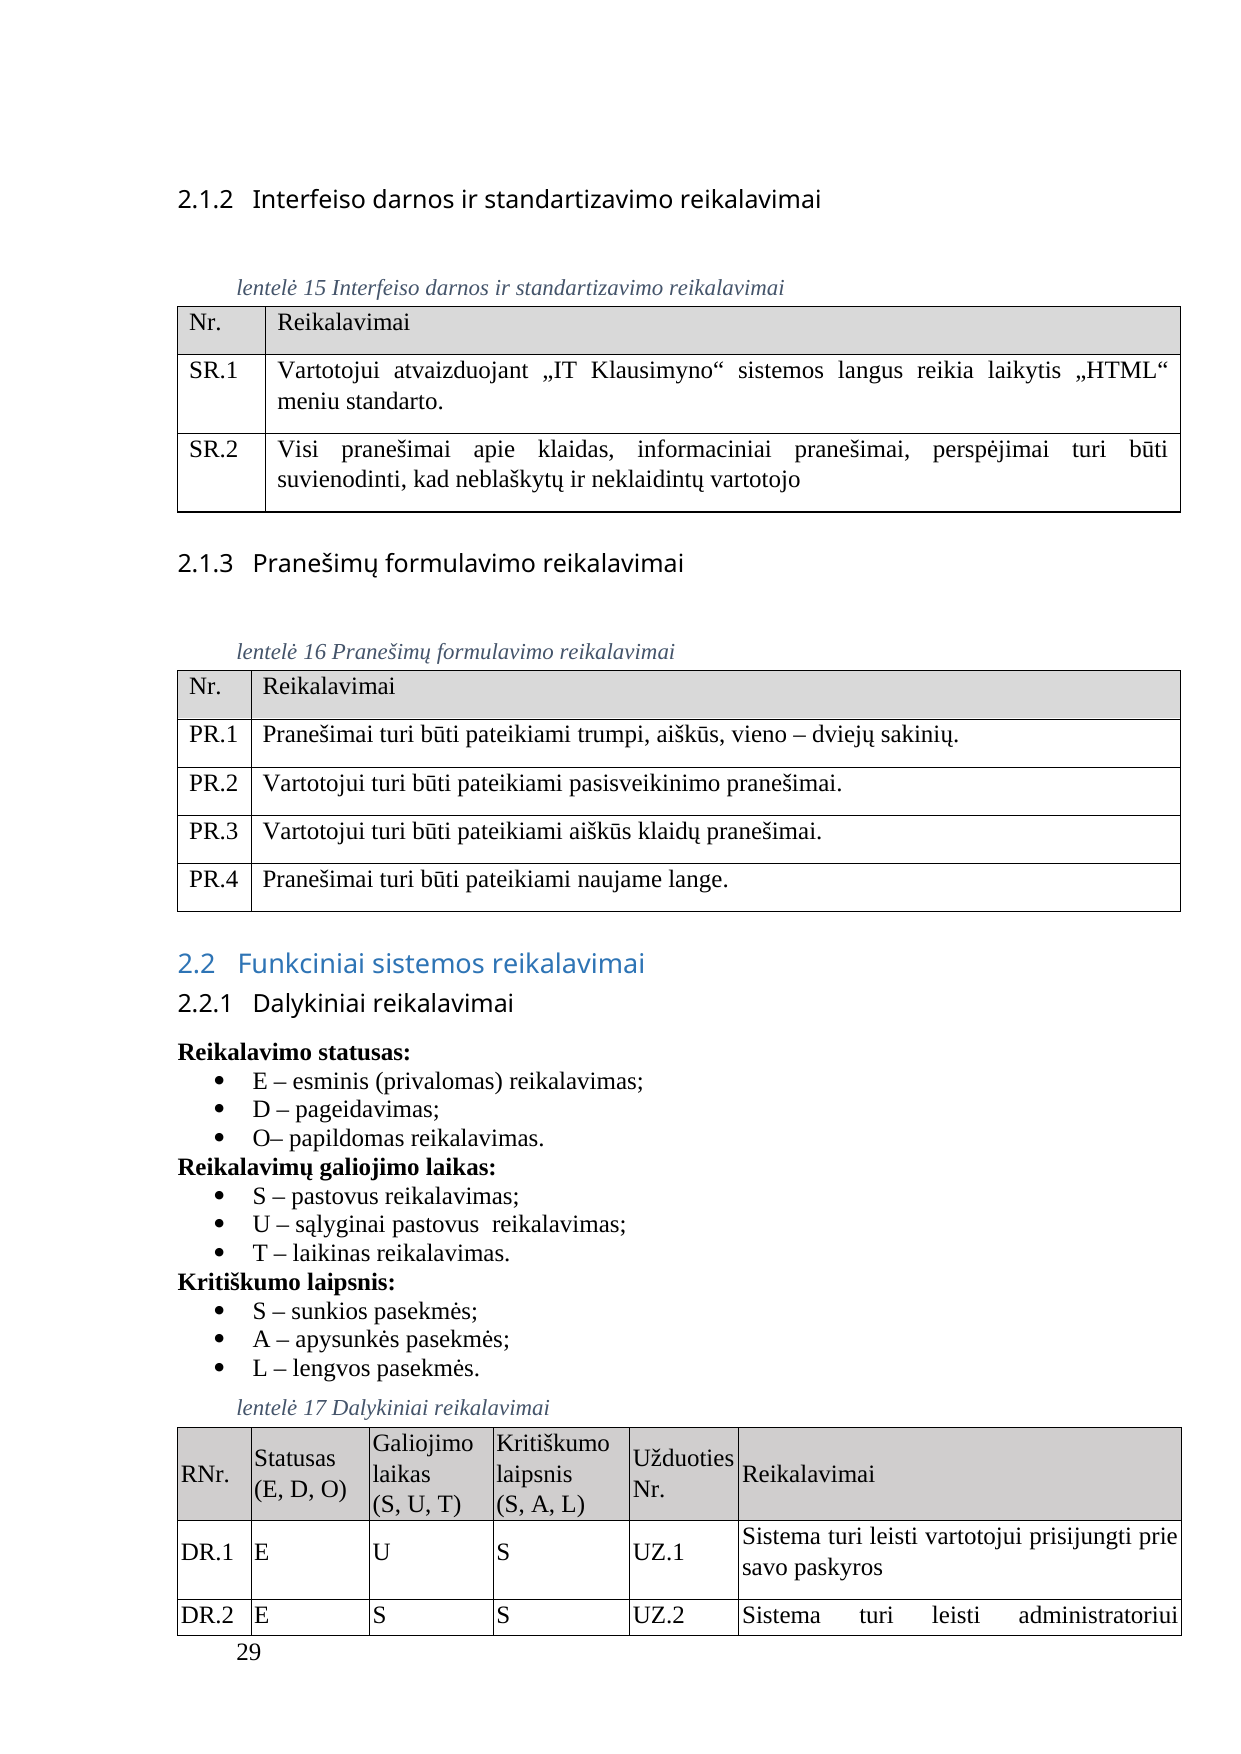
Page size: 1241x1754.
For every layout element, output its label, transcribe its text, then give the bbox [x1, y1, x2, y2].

table_cell SR.2 [178, 434, 265, 511]
list L – lengvos pasekmės. [215, 1353, 1181, 1382]
table_cell U [370, 1521, 493, 1599]
table_header Užduoties Nr. [630, 1428, 738, 1520]
table_cell DR.2 [178, 1600, 251, 1635]
list U – sąlyginai pastovus reikalavimas; [215, 1209, 1181, 1238]
list E – esminis (privalomas) reikalavimas; [215, 1066, 1181, 1094]
table_cell PR.4 [178, 864, 251, 911]
table_cell Vartotojui atvaizduojant „IT Klausimyno“ sistemos langus reikia laikytis „HTML“ meniu standarto. [266, 355, 1180, 433]
table_header Reikalavimai [266, 307, 1180, 354]
list T – laikinas reikalavimas. [215, 1238, 1181, 1267]
list D – pageidavimas; [215, 1094, 1181, 1123]
table_cell UZ.1 [630, 1521, 738, 1599]
table_header Reikalavimai [739, 1428, 1181, 1520]
table_header Kritiškumo laipsnis (S, A, L) [494, 1428, 629, 1520]
text Reikalavimo statusas: [177, 1037, 1181, 1066]
table_header Statusas (E, D, O) [252, 1428, 369, 1520]
table_cell Vartotojui turi būti pateikiami pasisveikinimo pranešimai. [252, 768, 1180, 815]
table_header RNr. [178, 1428, 251, 1520]
subtitle Funkciniai sistemos reikalavimai [177, 945, 1181, 982]
table_header Galiojimo laikas (S, U, T) [370, 1428, 493, 1520]
list O– papildomas reikalavimas. [215, 1123, 1181, 1152]
table_cell S [494, 1600, 629, 1635]
table_cell DR.1 [178, 1521, 251, 1599]
table_cell Sistema turi leisti vartotojui prisijungti prie savo paskyros [739, 1521, 1181, 1599]
table_cell PR.2 [178, 768, 251, 815]
table_cell SR.1 [178, 355, 265, 433]
table_header Nr. [178, 307, 265, 354]
table_cell E [252, 1600, 369, 1635]
table_cell E [252, 1521, 369, 1599]
table_cell S [370, 1600, 493, 1635]
table_cell Pranešimai turi būti pateikiami trumpi, aiškūs, vieno – dviejų sakinių. [252, 720, 1180, 767]
list A – apysunkės pasekmės; [215, 1324, 1181, 1353]
subtitle Pranešimų formulavimo reikalavimai [177, 545, 1181, 579]
table_cell S [494, 1521, 629, 1599]
subtitle Dalykiniai reikalavimai [177, 986, 1181, 1020]
list S – sunkios pasekmės; [215, 1296, 1181, 1324]
table_cell Visi pranešimai apie klaidas, informaciniai pranešimai, perspėjimai turi būti suvienodinti, kad neblaškytų ir neklaidintų vartotojo [266, 434, 1180, 511]
list S – pastovus reikalavimas; [215, 1181, 1181, 1209]
table_cell Vartotojui turi būti pateikiami aiškūs klaidų pranešimai. [252, 816, 1180, 863]
table_cell PR.3 [178, 816, 251, 863]
table_cell Pranešimai turi būti pateikiami naujame lange. [252, 864, 1180, 911]
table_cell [739, 1600, 1181, 1635]
table_cell PR.1 [178, 720, 251, 767]
text Kritiškumo laipsnis: [177, 1267, 1181, 1296]
subtitle Interfeiso darnos ir standartizavimo reikalavimai [177, 181, 1181, 215]
table_cell UZ.2 [630, 1600, 738, 1635]
table_header Nr. [178, 671, 251, 718]
table_header Reikalavimai [252, 671, 1180, 718]
text Reikalavimų galiojimo laikas: [177, 1152, 1181, 1181]
